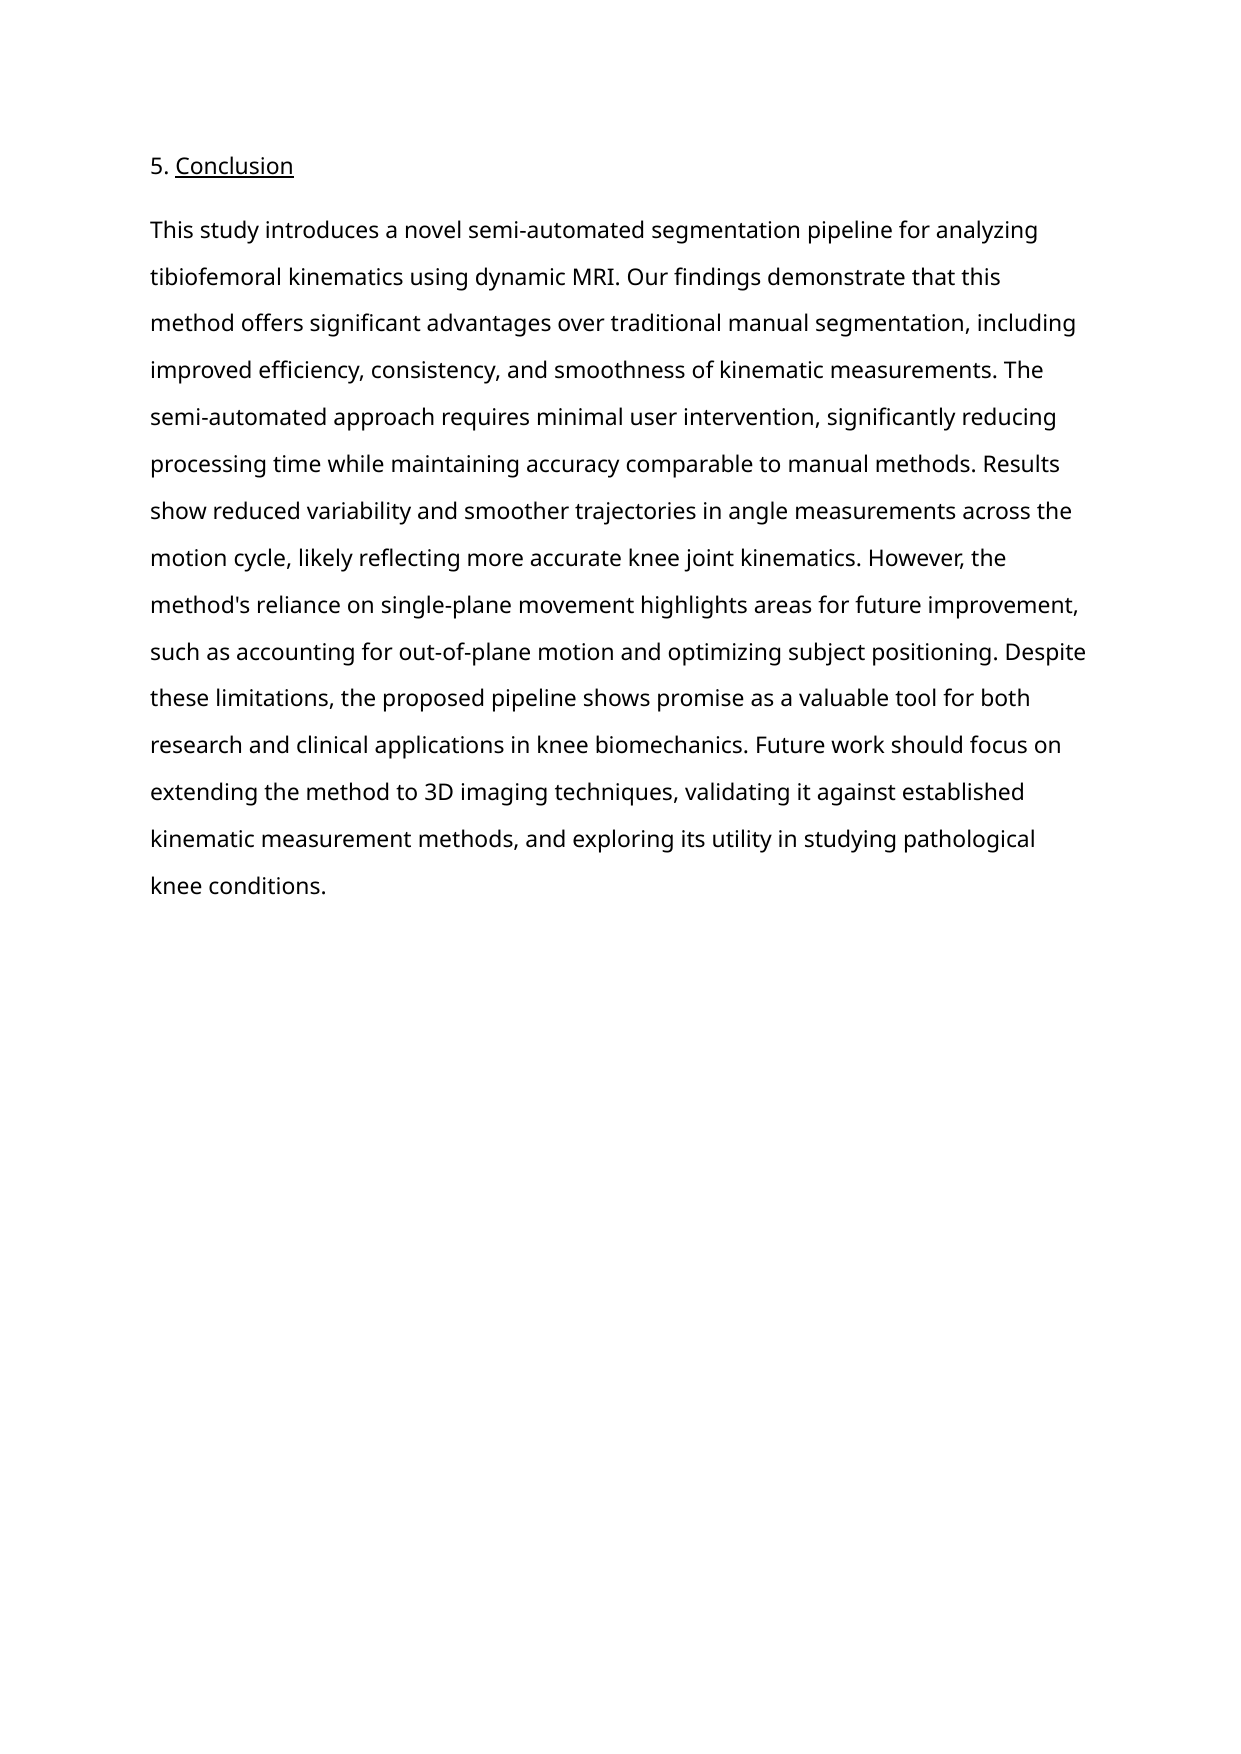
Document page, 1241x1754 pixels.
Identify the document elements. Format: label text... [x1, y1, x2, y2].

text 5. Conclusion [150, 150, 1090, 181]
text This study introduces a novel semi-automated segmentation pipeline for analyzing tibiofemoral kinematics using dynamic MRI. Our findings demonstrate that this method offers significant advantages over traditional manual segmentation, including improved efficiency, consistency, and smoothness of kinematic measurements. The semi-automated approach requires minimal user intervention, significantly reducing processing time while maintaining accuracy comparable to manual methods. Results show reduced variability and smoother trajectories in angle measurements across the motion cycle, likely reflecting more accurate knee joint kinematics. However, the method's reliance on single-plane movement highlights areas for future improvement, such as accounting for out-of-plane motion and optimizing subject positioning. Despite these limitations, the proposed pipeline shows promise as a valuable tool for both research and clinical applications in knee biomechanics. Future work should focus on extending the method to 3D imaging techniques, validating it against established kinematic measurement methods, and exploring its utility in studying pathological knee conditions. [150, 213, 1090, 901]
